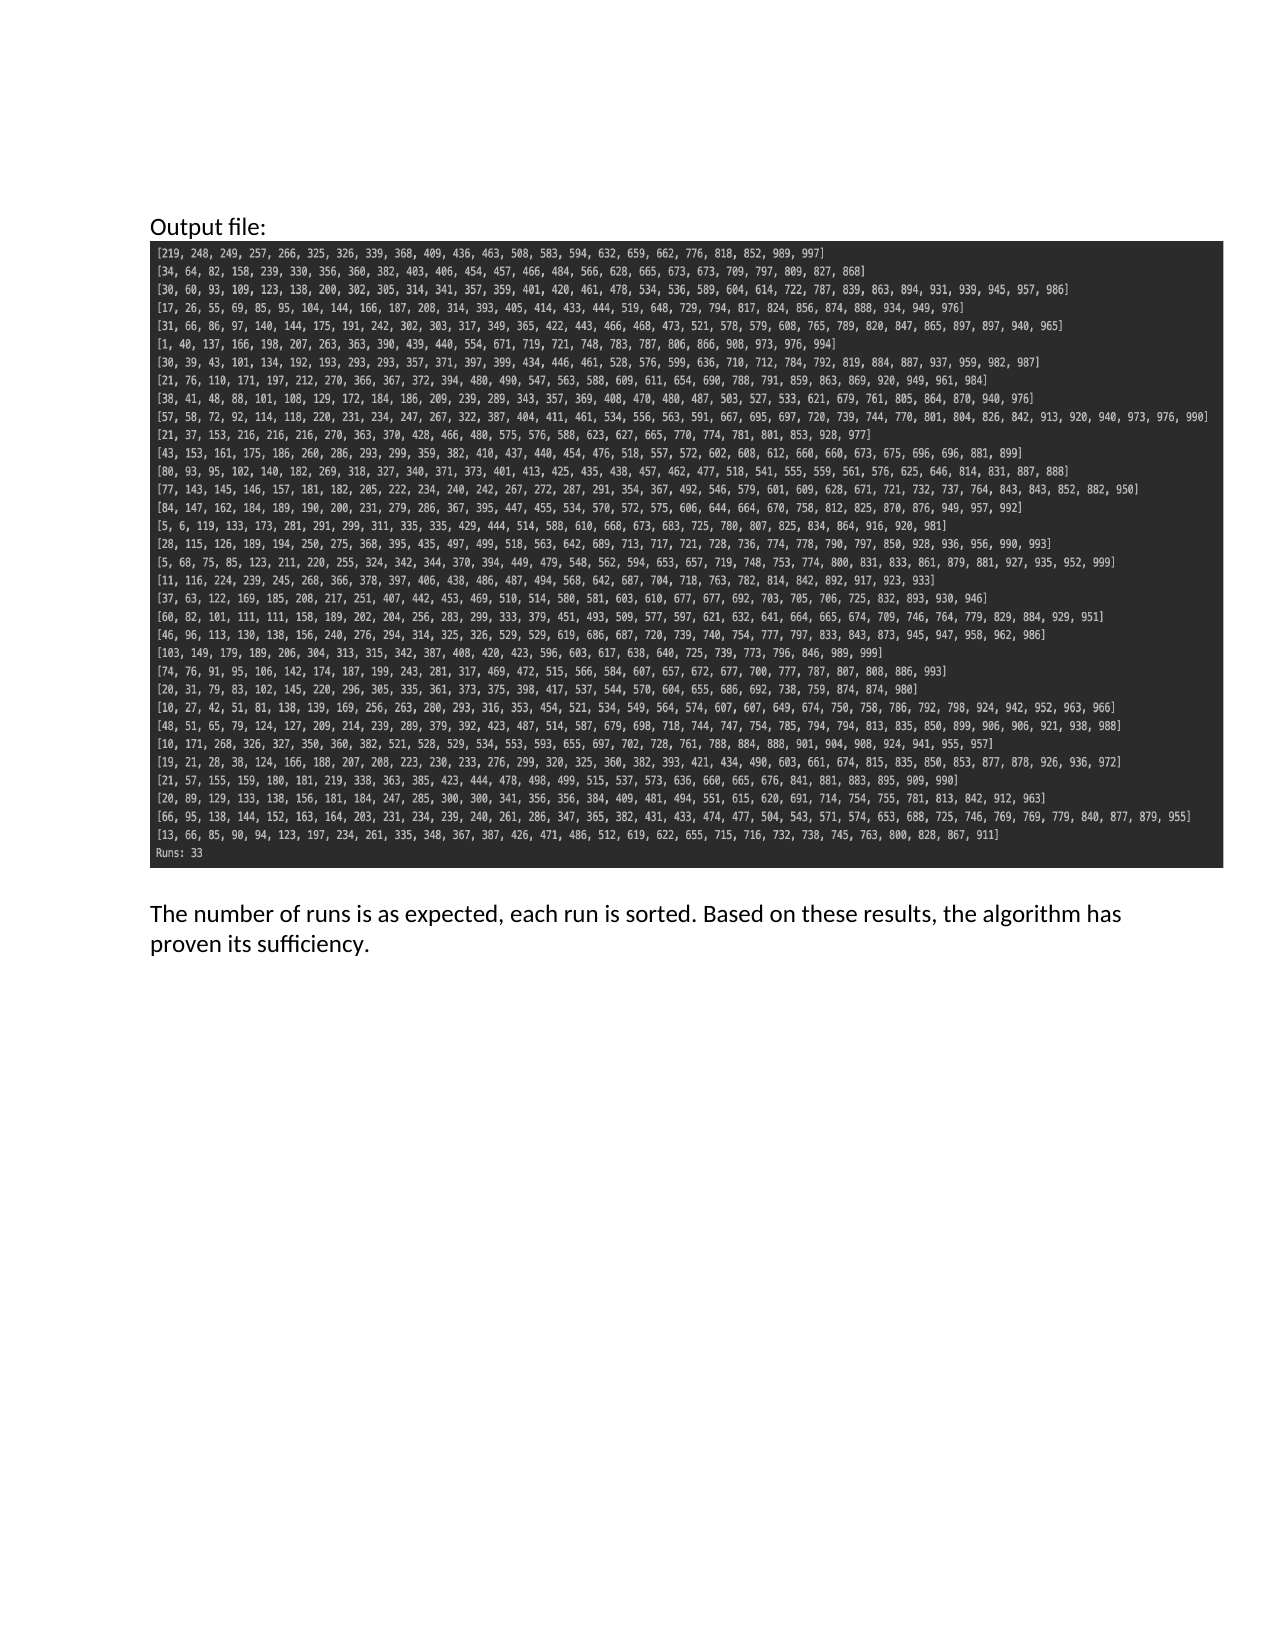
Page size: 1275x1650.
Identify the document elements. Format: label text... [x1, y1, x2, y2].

text Output file: [150, 211, 1125, 241]
text The number of runs is as expected, each run is sorted. Based on these results, the algorithm has proven its sufficiency. [150, 898, 1125, 959]
picture [150, 241, 1224, 868]
